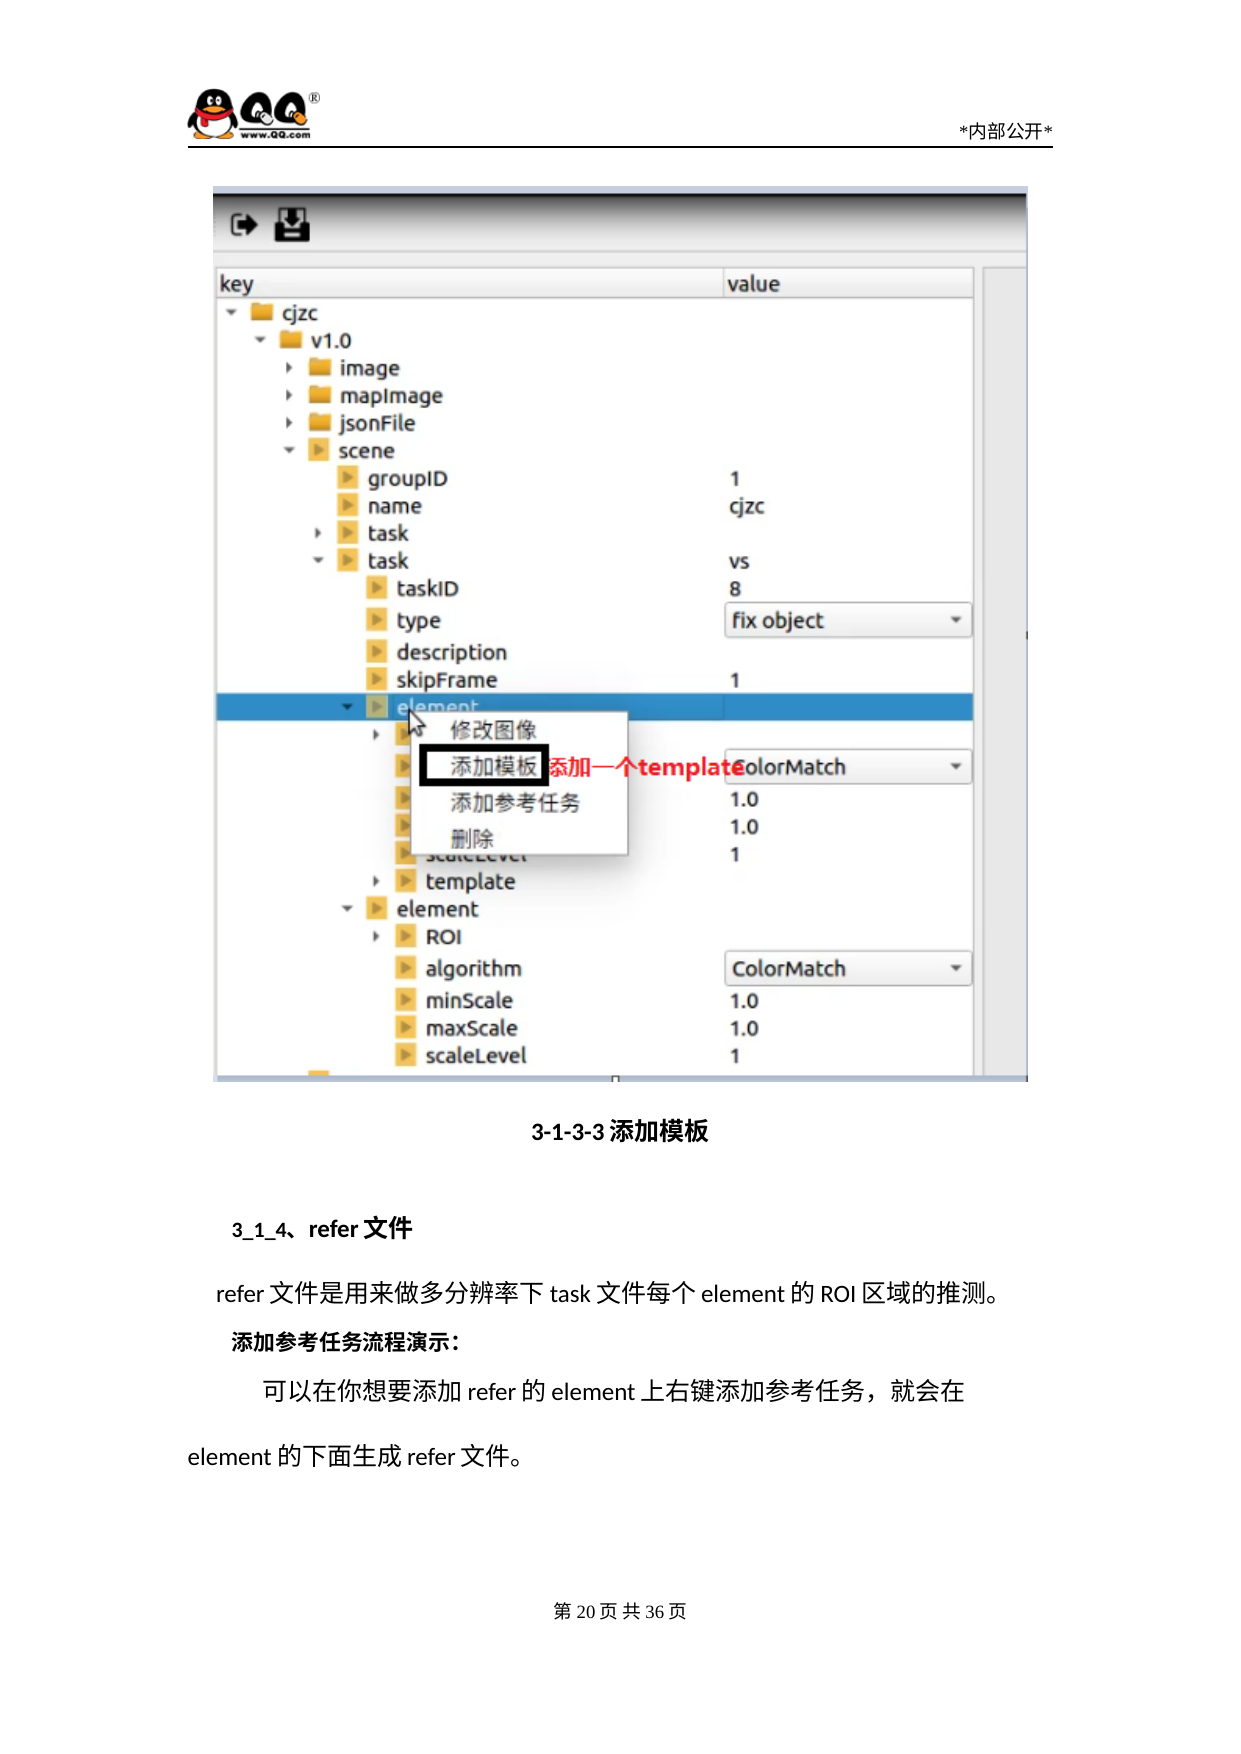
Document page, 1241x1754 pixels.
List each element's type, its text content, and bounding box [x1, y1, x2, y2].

text 3-1-3-3添加模板 [187, 1097, 1053, 1162]
picture [213, 186, 1028, 1082]
picture [187, 88, 320, 139]
text 可以在你想要添加refer的element上右键添加参考任务，就会在element的下面生成refer文件。 [187, 1357, 1053, 1487]
text refer文件是用来做多分辨率下task文件每个element的ROI区域的推测。 [187, 1259, 1053, 1324]
text 3_1_4、refer文件 [187, 1194, 1053, 1259]
text 添加参考任务流程演示： [187, 1324, 1053, 1357]
